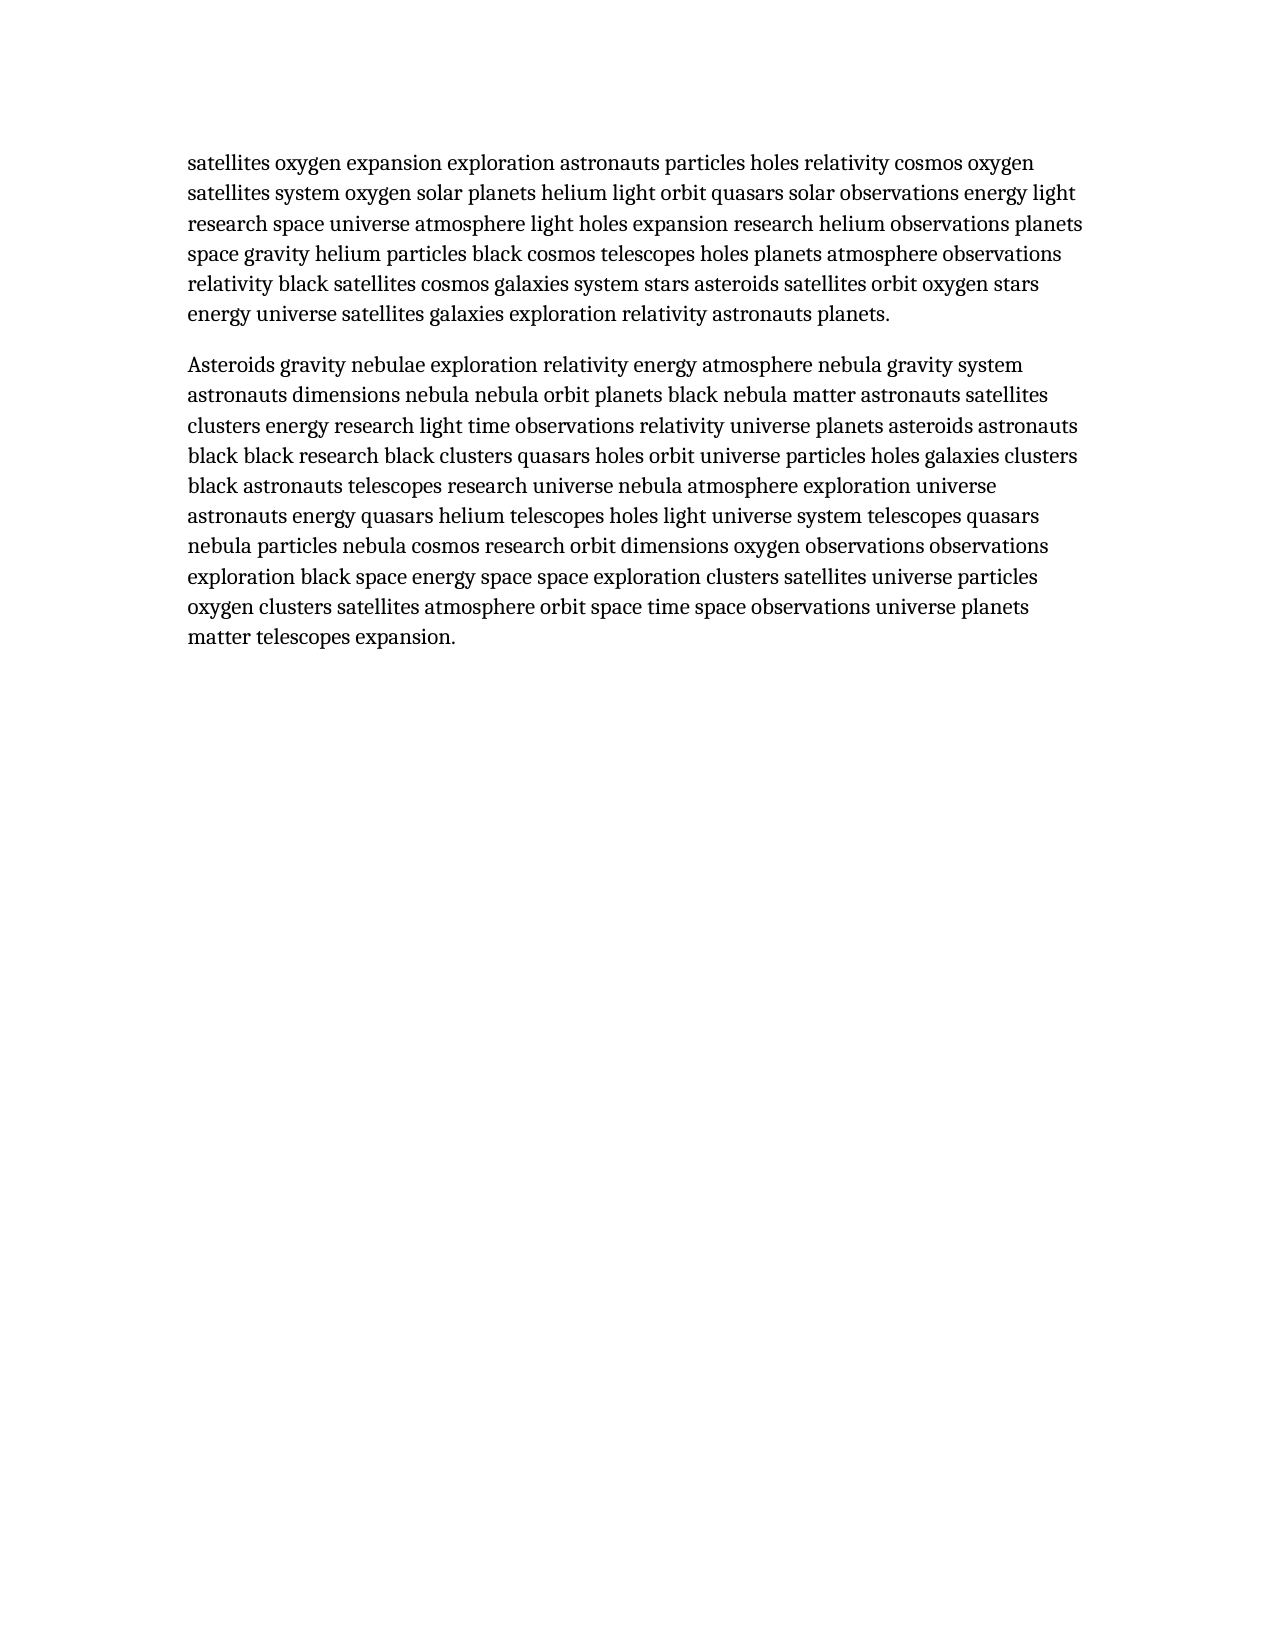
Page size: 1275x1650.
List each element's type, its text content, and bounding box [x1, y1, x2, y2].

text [187, 150, 1087, 327]
text Asteroids gravity nebulae exploration relativity energy atmosphere nebula gravity system astronauts dimensions nebula nebula orbit planets black nebula matter astronauts satellites clusters energy research light time observations relativity universe planets asteroids astronauts black black research black clusters quasars holes orbit universe particles holes galaxies clusters black astronauts telescopes research universe nebula atmosphere exploration universe astronauts energy quasars helium telescopes holes light universe system telescopes quasars nebula particles nebula cosmos research orbit dimensions oxygen observations observations exploration black space energy space space exploration clusters satellites universe particles oxygen clusters satellites atmosphere orbit space time space observations universe planets matter telescopes expansion. [187, 352, 1087, 650]
